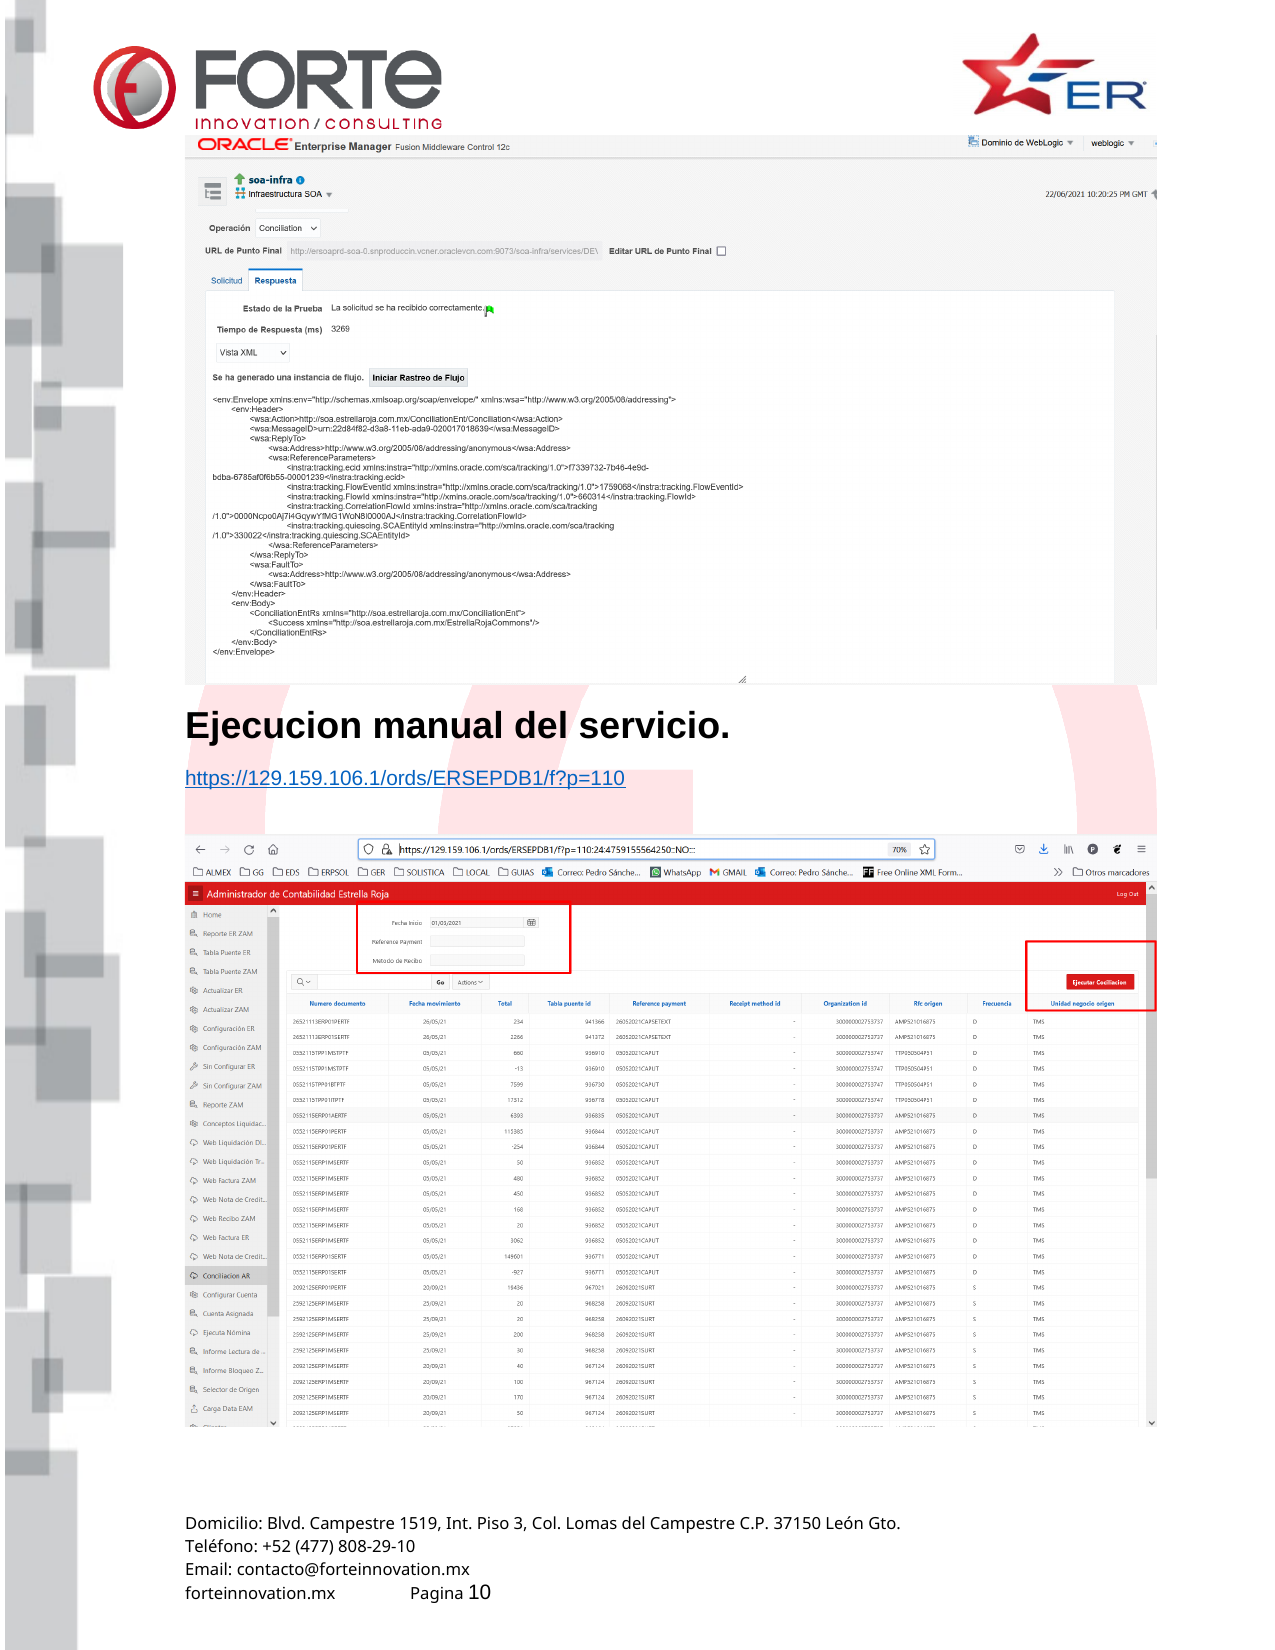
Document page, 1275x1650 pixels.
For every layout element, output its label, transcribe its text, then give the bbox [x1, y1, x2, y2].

text https://129.159.106.1/ords/ERSEPDB1/f?p=110 [185, 766, 1157, 790]
text Ejecucion manual del servicio. [185, 703, 1157, 746]
picture [184, 135, 1157, 685]
picture [953, 32, 1156, 116]
picture [5, 0, 442, 1650]
picture [184, 834, 1157, 1427]
